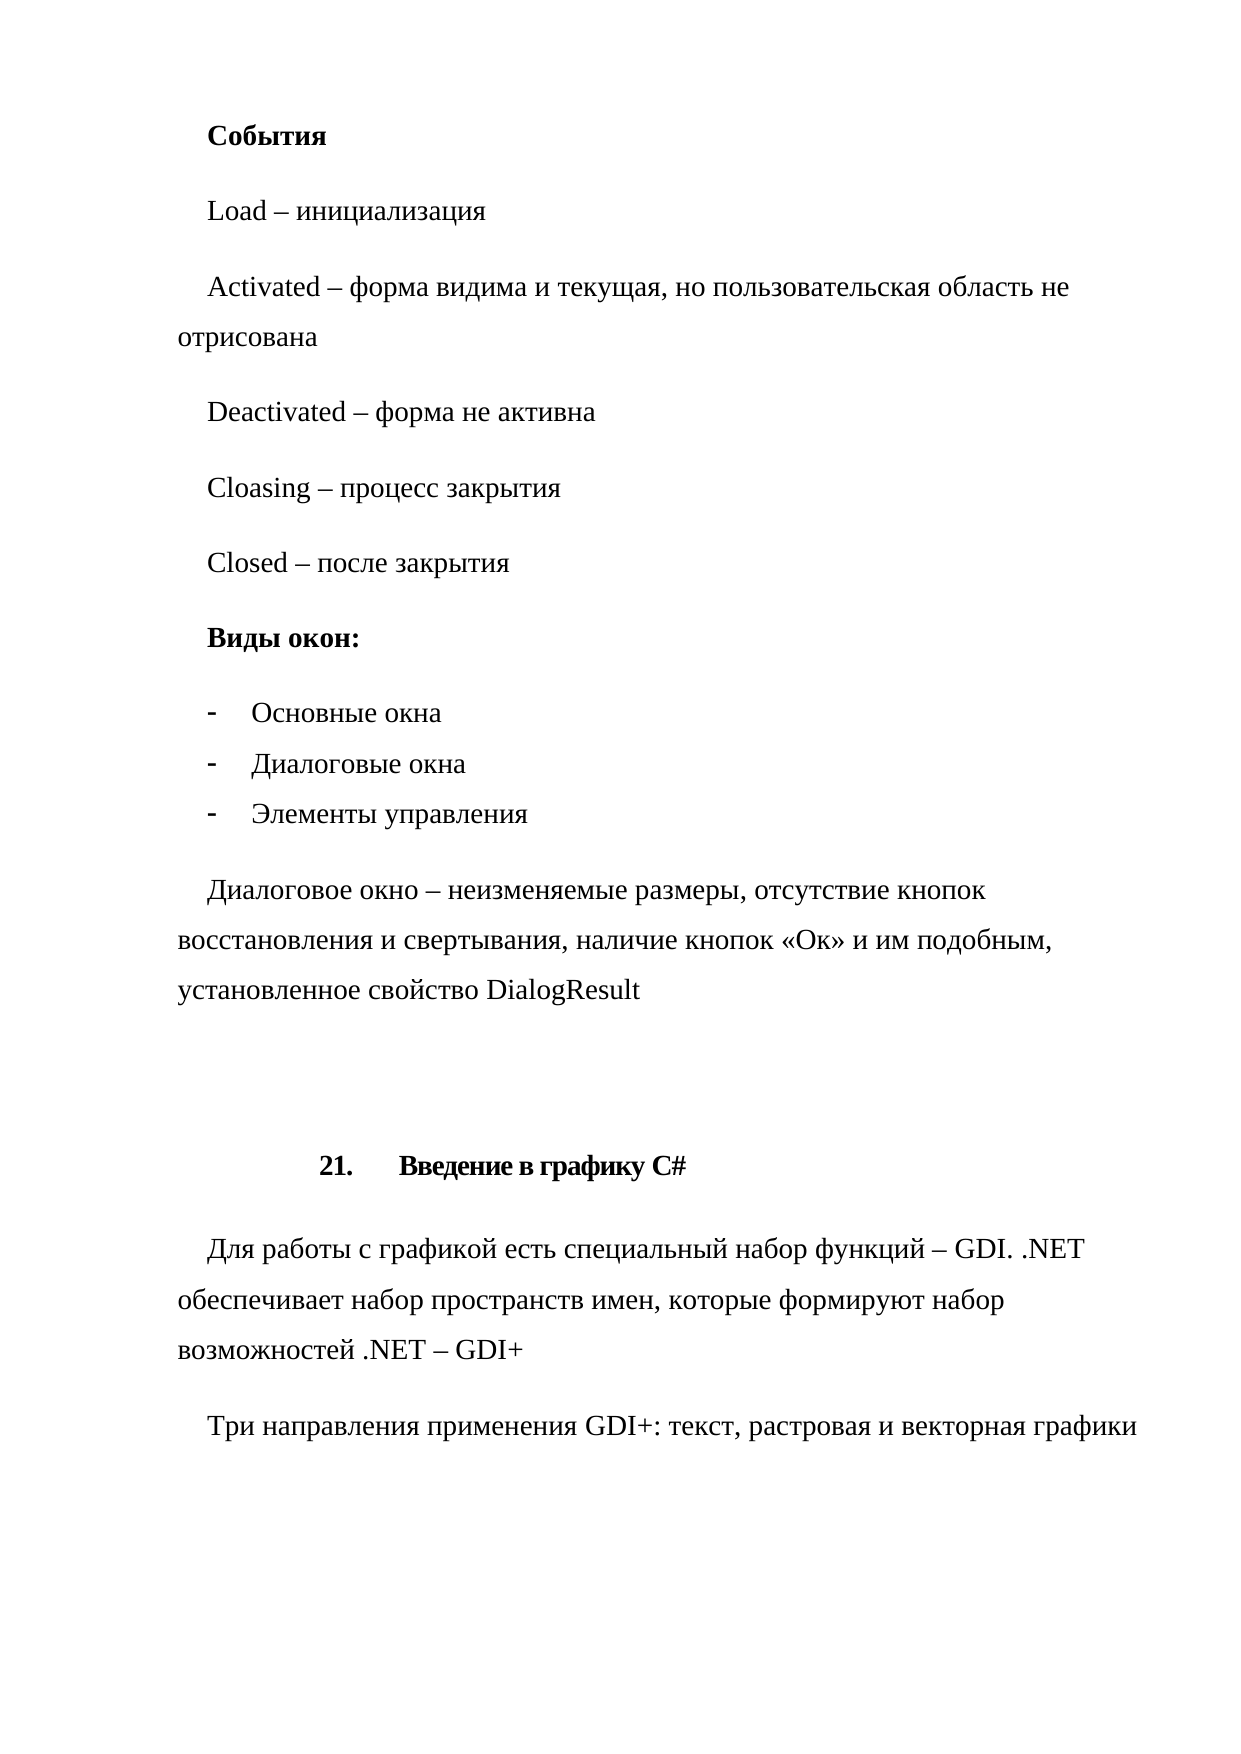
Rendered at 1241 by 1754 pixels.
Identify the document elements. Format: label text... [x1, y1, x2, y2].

text Cloasing – процесс закрытия [177, 470, 1152, 503]
text Три направления применения GDI+: текст, растровая и векторная графики [177, 1408, 1152, 1441]
text Load – инициализация [177, 193, 1152, 227]
text Activated – форма видима и текущая, но пользовательская область не отрисована [177, 269, 1152, 353]
text Виды окон: [177, 620, 1152, 654]
title Введение в графику C# [289, 1148, 1152, 1182]
text Диалоговое окно – неизменяемые размеры, отсутствие кнопок восстановления и свертывания, наличие кнопок «Ок» и им подобным, установленное свойство DialogResult [177, 872, 1152, 1006]
list Элементы управления [177, 796, 1152, 830]
text События [177, 118, 1152, 152]
list Основные окна [177, 696, 1152, 729]
list Диалоговые окна [177, 746, 1152, 780]
text Closed – после закрытия [177, 545, 1152, 578]
text Для работы с графикой есть специальный набор функций – GDI. .NET обеспечивает набор пространств имен, которые формируют набор возможностей .NET – GDI+ [177, 1232, 1152, 1366]
text Deactivated – форма не активна [177, 394, 1152, 428]
